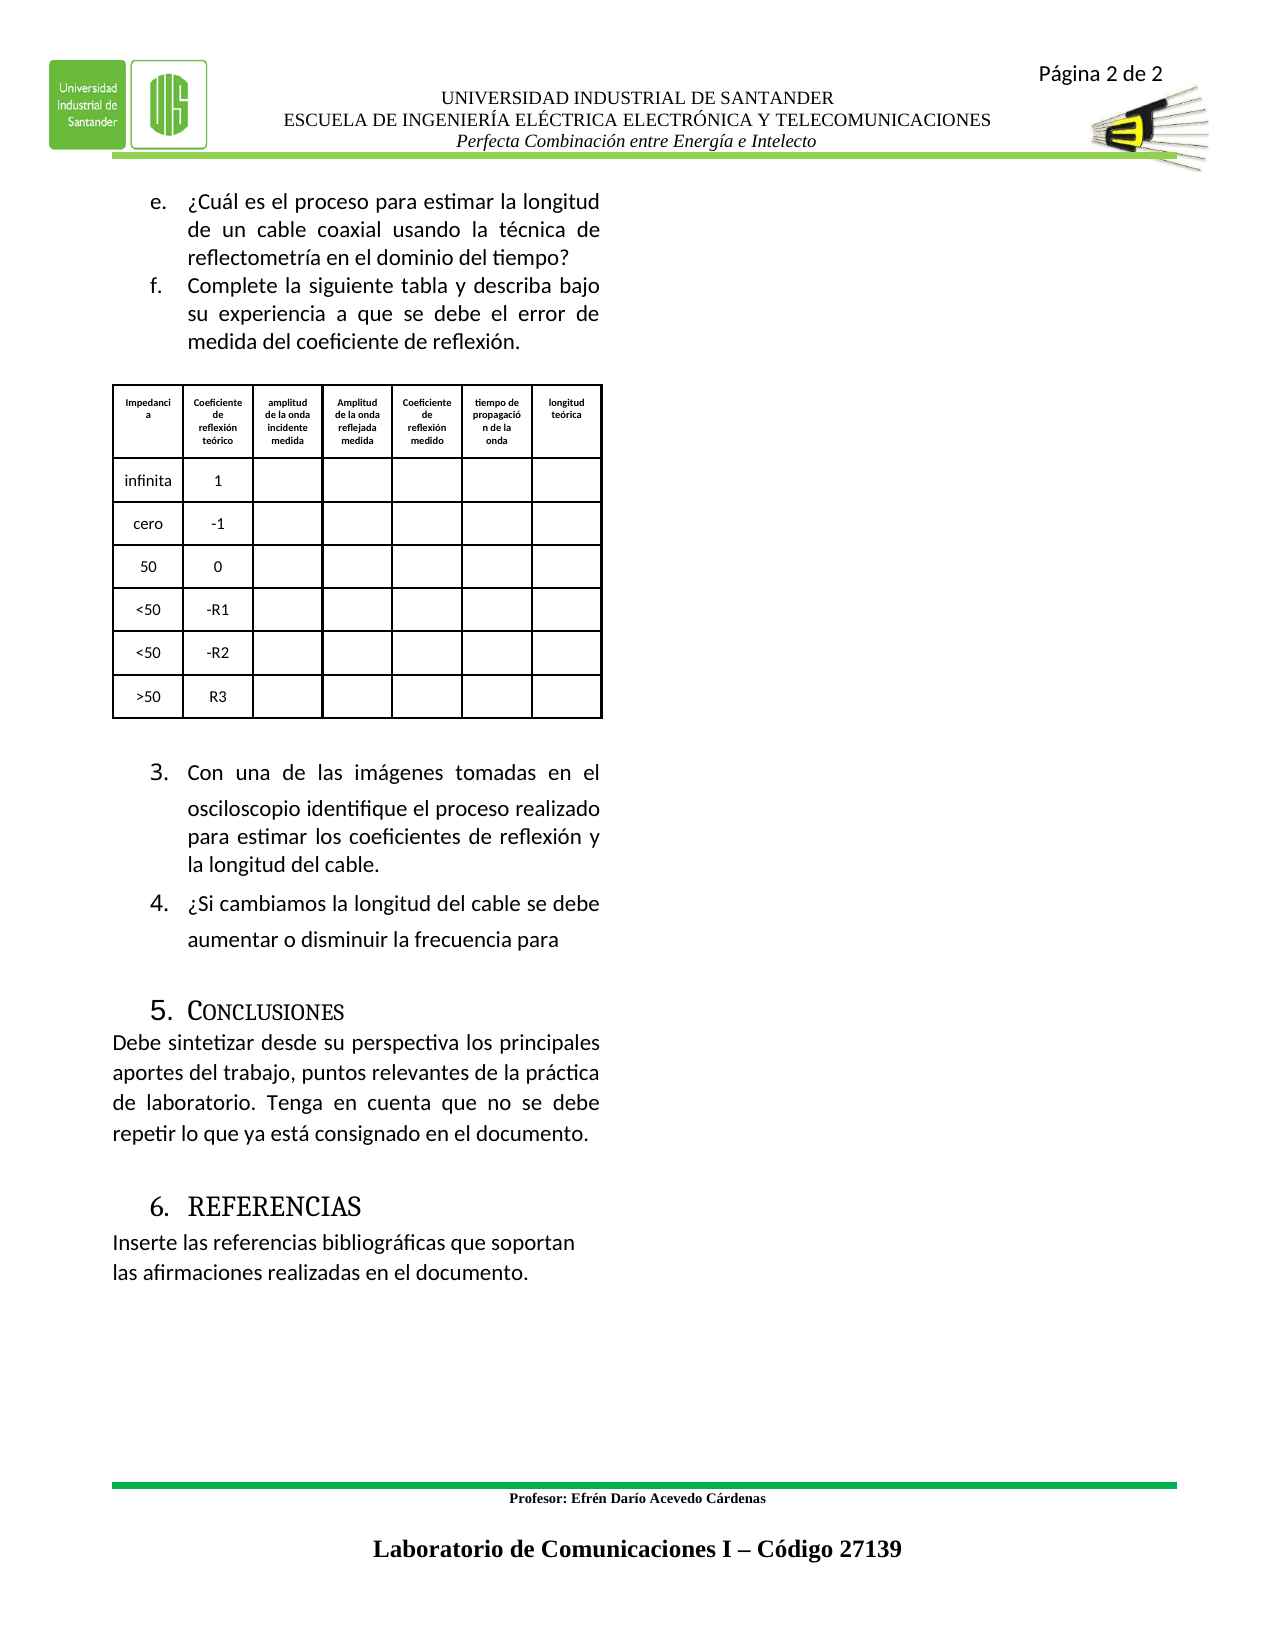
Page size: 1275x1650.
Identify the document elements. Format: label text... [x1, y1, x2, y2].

table_cell [254, 546, 321, 587]
table_cell [324, 503, 391, 544]
table_cell [324, 589, 391, 630]
table_cell [393, 676, 461, 717]
table_cell -R2 [184, 632, 252, 673]
table_cell [324, 546, 391, 587]
table_header Coeficiente de reflexión teórico [184, 386, 252, 457]
table_cell [533, 632, 600, 673]
table_cell [533, 503, 600, 544]
table_cell [393, 632, 461, 673]
table_cell [533, 676, 600, 717]
table_cell [254, 632, 321, 673]
table_cell [533, 546, 600, 587]
table_cell [463, 546, 531, 587]
table_cell R3 [184, 676, 252, 717]
table_cell >50 [114, 676, 182, 717]
table_cell <50 [114, 632, 182, 673]
table_header Amplitud de la onda reflejada medida [324, 386, 391, 457]
list Conclusiones [150, 993, 601, 1028]
list Complete la siguiente tabla y describa bajo su experiencia a que se debe el error de medida del coeficiente de reflexión. [150, 271, 601, 356]
table_cell [463, 589, 531, 630]
table_cell [393, 546, 461, 587]
table_cell -1 [184, 503, 252, 544]
table_cell [463, 503, 531, 544]
table_cell [324, 676, 391, 717]
table_cell [393, 459, 461, 501]
list REFERENCIAS [150, 1191, 601, 1224]
table_cell 50 [114, 546, 182, 587]
table_cell [254, 503, 321, 544]
table_cell [254, 589, 321, 630]
picture [48, 57, 211, 155]
table_cell 0 [184, 546, 252, 587]
table_cell [324, 632, 391, 673]
table_cell cero [114, 503, 182, 544]
table_cell [463, 632, 531, 673]
table_header amplitud de la onda incidente medida [254, 386, 321, 457]
table_header Coeficiente de reflexión medido [393, 386, 461, 457]
table_header tiempo de propagación de la onda [463, 386, 531, 457]
table_cell 1 [184, 459, 252, 501]
table_cell [324, 459, 391, 501]
list ¿Cuál es el proceso para estimar la longitud de un cable coaxial usando la técnica de reflectometría en el dominio del tiempo? [150, 187, 601, 271]
table_cell [393, 503, 461, 544]
table_cell [393, 589, 461, 630]
list ¿Si cambiamos la longitud del cable se debe aumentar o disminuir la frecuencia para [150, 878, 601, 953]
text Inserte las referencias bibliográficas que soportan las afirmaciones realizadas en el documento. [112, 1228, 601, 1286]
table_cell [533, 589, 600, 630]
picture [1089, 83, 1210, 172]
table_header longitud teórica [533, 386, 600, 457]
table_cell [254, 459, 321, 501]
table_cell [463, 459, 531, 501]
table_cell infinita [114, 459, 182, 501]
table_cell -R1 [184, 589, 252, 630]
table_cell [463, 676, 531, 717]
list Con una de las imágenes tomadas en el osciloscopio identifique el proceso realizado para estimar los coeficientes de reflexión y la longitud del cable. [150, 747, 601, 878]
table_cell [254, 676, 321, 717]
table_header Impedancia [114, 386, 182, 457]
text Debe sintetizar desde su perspectiva los principales aportes del trabajo, puntos relevantes de la práctica de laboratorio. Tenga en cuenta que no se debe repetir lo que ya está consignado en el documento. [112, 1028, 601, 1147]
table_cell [533, 459, 600, 501]
table_cell <50 [114, 589, 182, 630]
